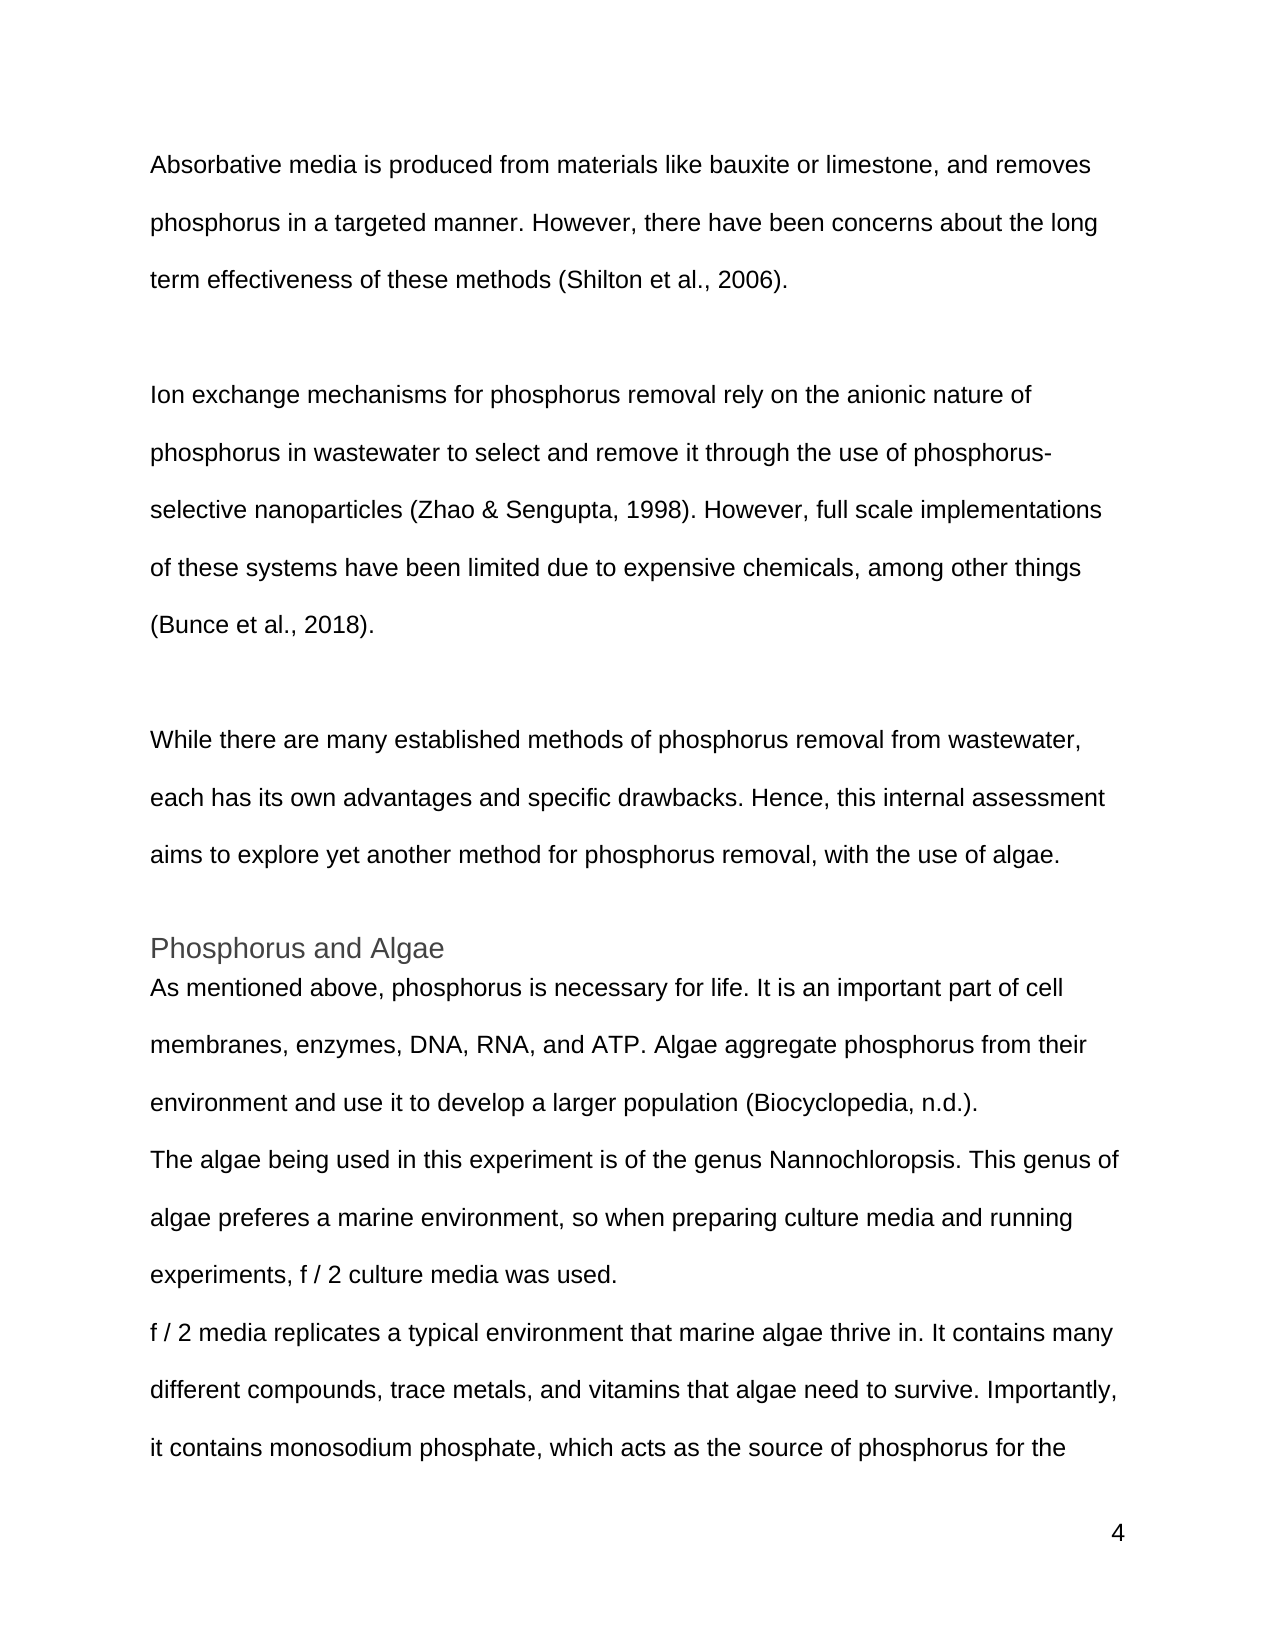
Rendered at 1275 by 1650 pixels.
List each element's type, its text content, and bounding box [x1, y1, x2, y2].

text Absorbative media is produced from materials like bauxite or limestone, and removes phosphorus in a targeted manner. However, there have been concerns about the long term effectiveness of these methods (Shilton et al., 2006). [150, 150, 1125, 294]
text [150, 1318, 1125, 1461]
text Ion exchange mechanisms for phosphorus removal rely on the anionic nature of phosphorus in wastewater to select and remove it through the use of phosphorus-selective nanoparticles (Zhao & Sengupta, 1998). However, full scale implementations of these systems have been limited due to expensive chemicals, among other things (Bunce et al., 2018). [150, 380, 1125, 639]
text As mentioned above, phosphorus is necessary for life. It is an important part of cell membranes, enzymes, DNA, RNA, and ATP. Algae aggregate phosphorus from their environment and use it to develop a larger population (Biocyclopedia, n.d.). [150, 973, 1125, 1116]
text The algae being used in this experiment is of the genus Nannochloropsis. This genus of algae preferes a marine environment, so when preparing culture media and running experiments, f / 2 culture media was used. [150, 1145, 1125, 1289]
subtitle Phosphorus and Algae [150, 931, 1125, 964]
text While there are many established methods of phosphorus removal from wastewater, each has its own advantages and specific drawbacks. Hence, this internal assessment aims to explore yet another method for phosphorus removal, with the use of algae. [150, 725, 1125, 869]
